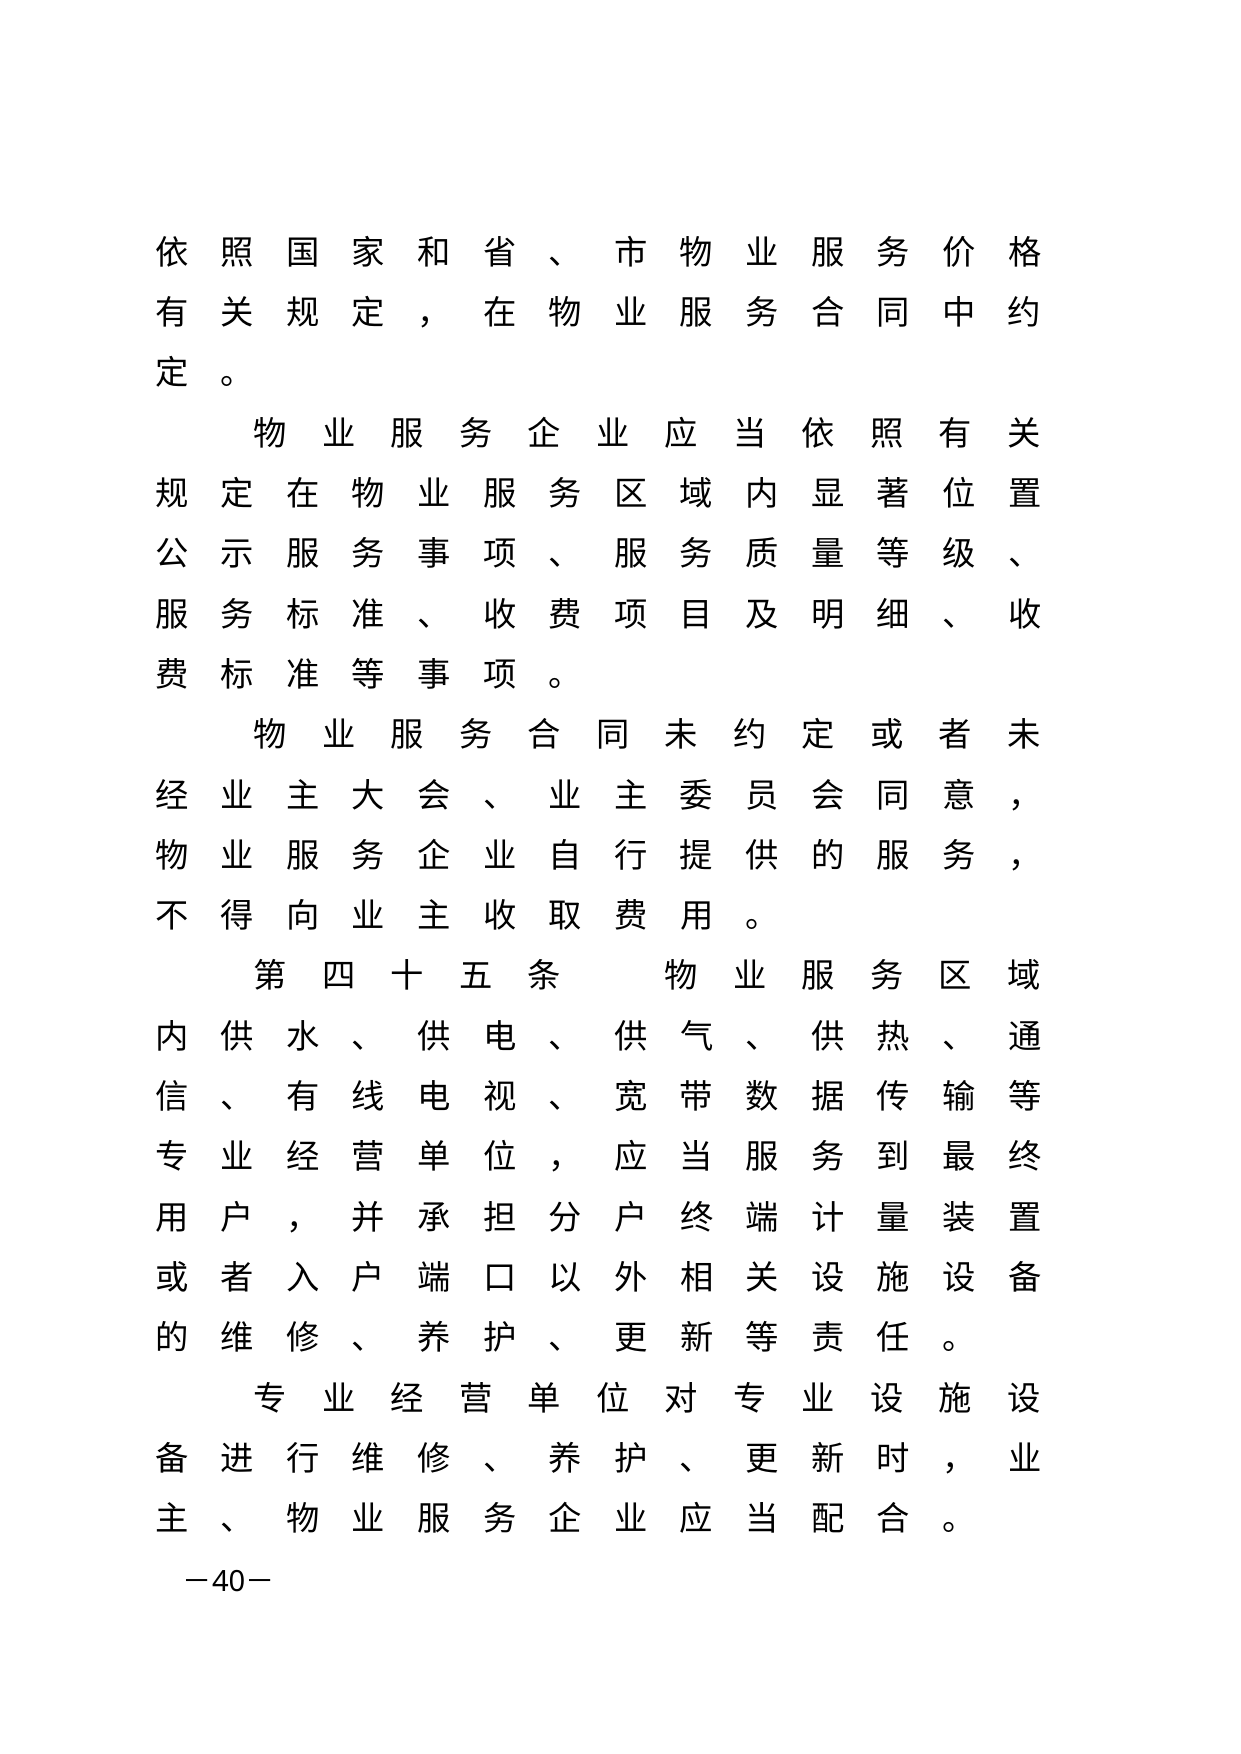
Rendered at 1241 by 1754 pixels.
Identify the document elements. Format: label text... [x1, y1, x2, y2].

text 第四十五条 物业服务区域内供水、供电、供气、供热、通信、有线电视、宽带数据传输等专业经营单位，应当服务到最终用户，并承担分户终端计量装置或者入户端口以外相关设施设备的维修、养护、更新等责任。 [155, 943, 1073, 1365]
text 物业服务的收费标准和形式依照国家和省、市物业服务价格有关规定，在物业服务合同中约定。 [155, 219, 1073, 400]
text 专业经营单位对专业设施设备进行维修、养护、更新时，业主、物业服务企业应当配合。 [155, 1365, 1073, 1546]
text 物业服务合同未约定或者未经业主大会、业主委员会同意，物业服务企业自行提供的服务，不得向业主收取费用。 [155, 702, 1073, 943]
text 物业服务企业应当依照有关规定在物业服务区域内显著位置公示服务事项、服务质量等级、服务标准、收费项目及明细、收费标准等事项。 [155, 400, 1073, 702]
